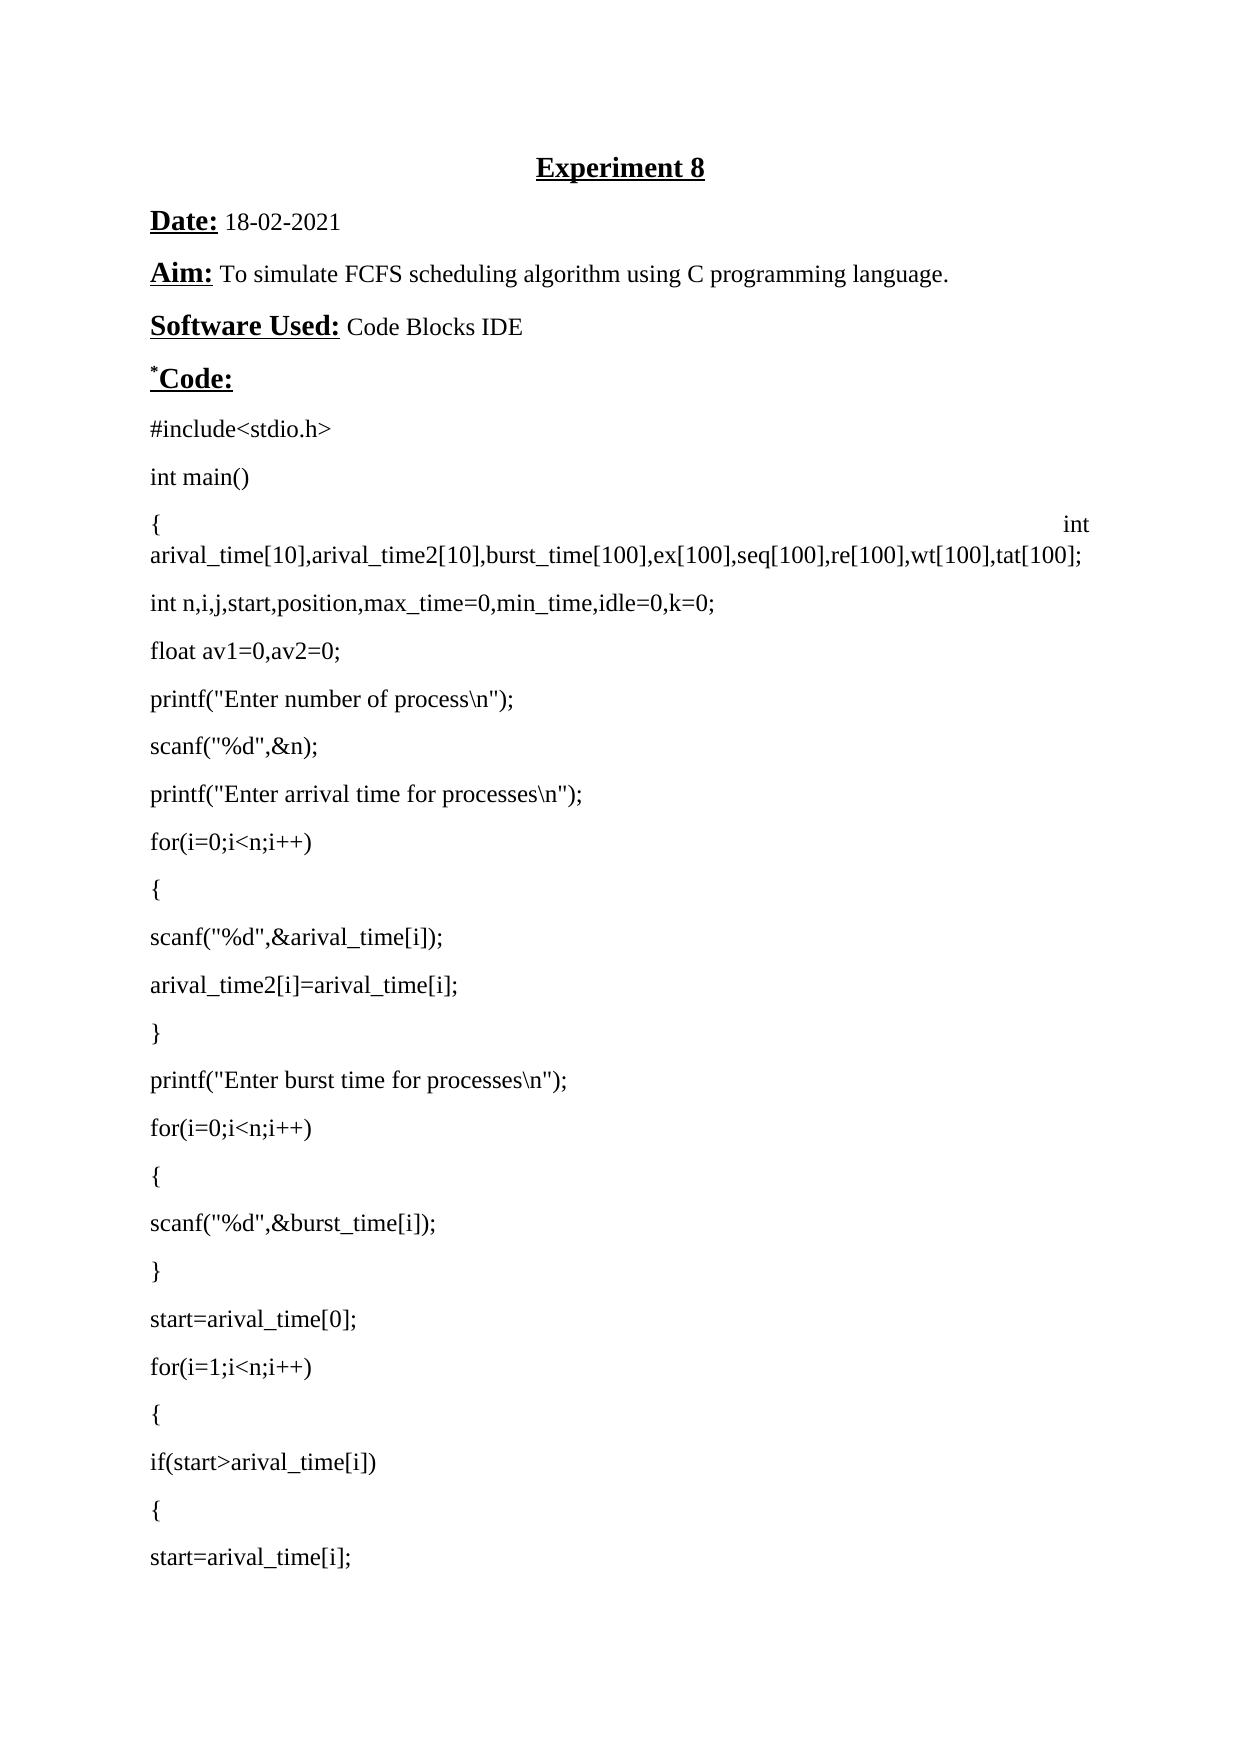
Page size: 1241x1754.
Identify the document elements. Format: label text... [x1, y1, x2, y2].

text Date: 18-02-2021 [150, 203, 1090, 236]
text { [150, 1161, 1090, 1189]
text printf("Enter number of process\n"); [150, 684, 1090, 712]
text *Code: [150, 361, 1090, 395]
text if(start>arival_time[i]) [150, 1447, 1090, 1476]
text } [150, 1256, 1090, 1285]
text start=arival_time[i]; [150, 1542, 1090, 1571]
text start=arival_time[0]; [150, 1304, 1090, 1333]
text scanf("%d",&burst_time[i]); [150, 1208, 1090, 1237]
text for(i=1;i<n;i++) [150, 1352, 1090, 1380]
text scanf("%d",&n); [150, 731, 1090, 760]
text arival_time2[i]=arival_time[i]; [150, 970, 1090, 999]
text int main() [150, 462, 1090, 491]
text #include<stdio.h> [150, 414, 1090, 443]
text int n,i,j,start,position,max_time=0,min_time,idle=0,k=0; [150, 588, 1090, 617]
text } [150, 1018, 1090, 1046]
text scanf("%d",&arival_time[i]); [150, 922, 1090, 951]
text printf("Enter arrival time for processes\n"); [150, 779, 1090, 808]
text Aim: To simulate FCFS scheduling algorithm using C programming language. [150, 256, 1090, 289]
text { [150, 874, 1090, 903]
text { [150, 1399, 1090, 1428]
text { [150, 1495, 1090, 1523]
text { int arival_time[10],arival_time2[10],burst_time[100],ex[100],seq[100],re[100],wt[100],tat[100]; [150, 509, 1090, 569]
text Experiment 8 [150, 150, 1090, 183]
text for(i=0;i<n;i++) [150, 827, 1090, 856]
text printf("Enter burst time for processes\n"); [150, 1065, 1090, 1094]
text for(i=0;i<n;i++) [150, 1113, 1090, 1142]
text Software Used: Code Blocks IDE [150, 308, 1090, 342]
text float av1=0,av2=0; [150, 636, 1090, 665]
